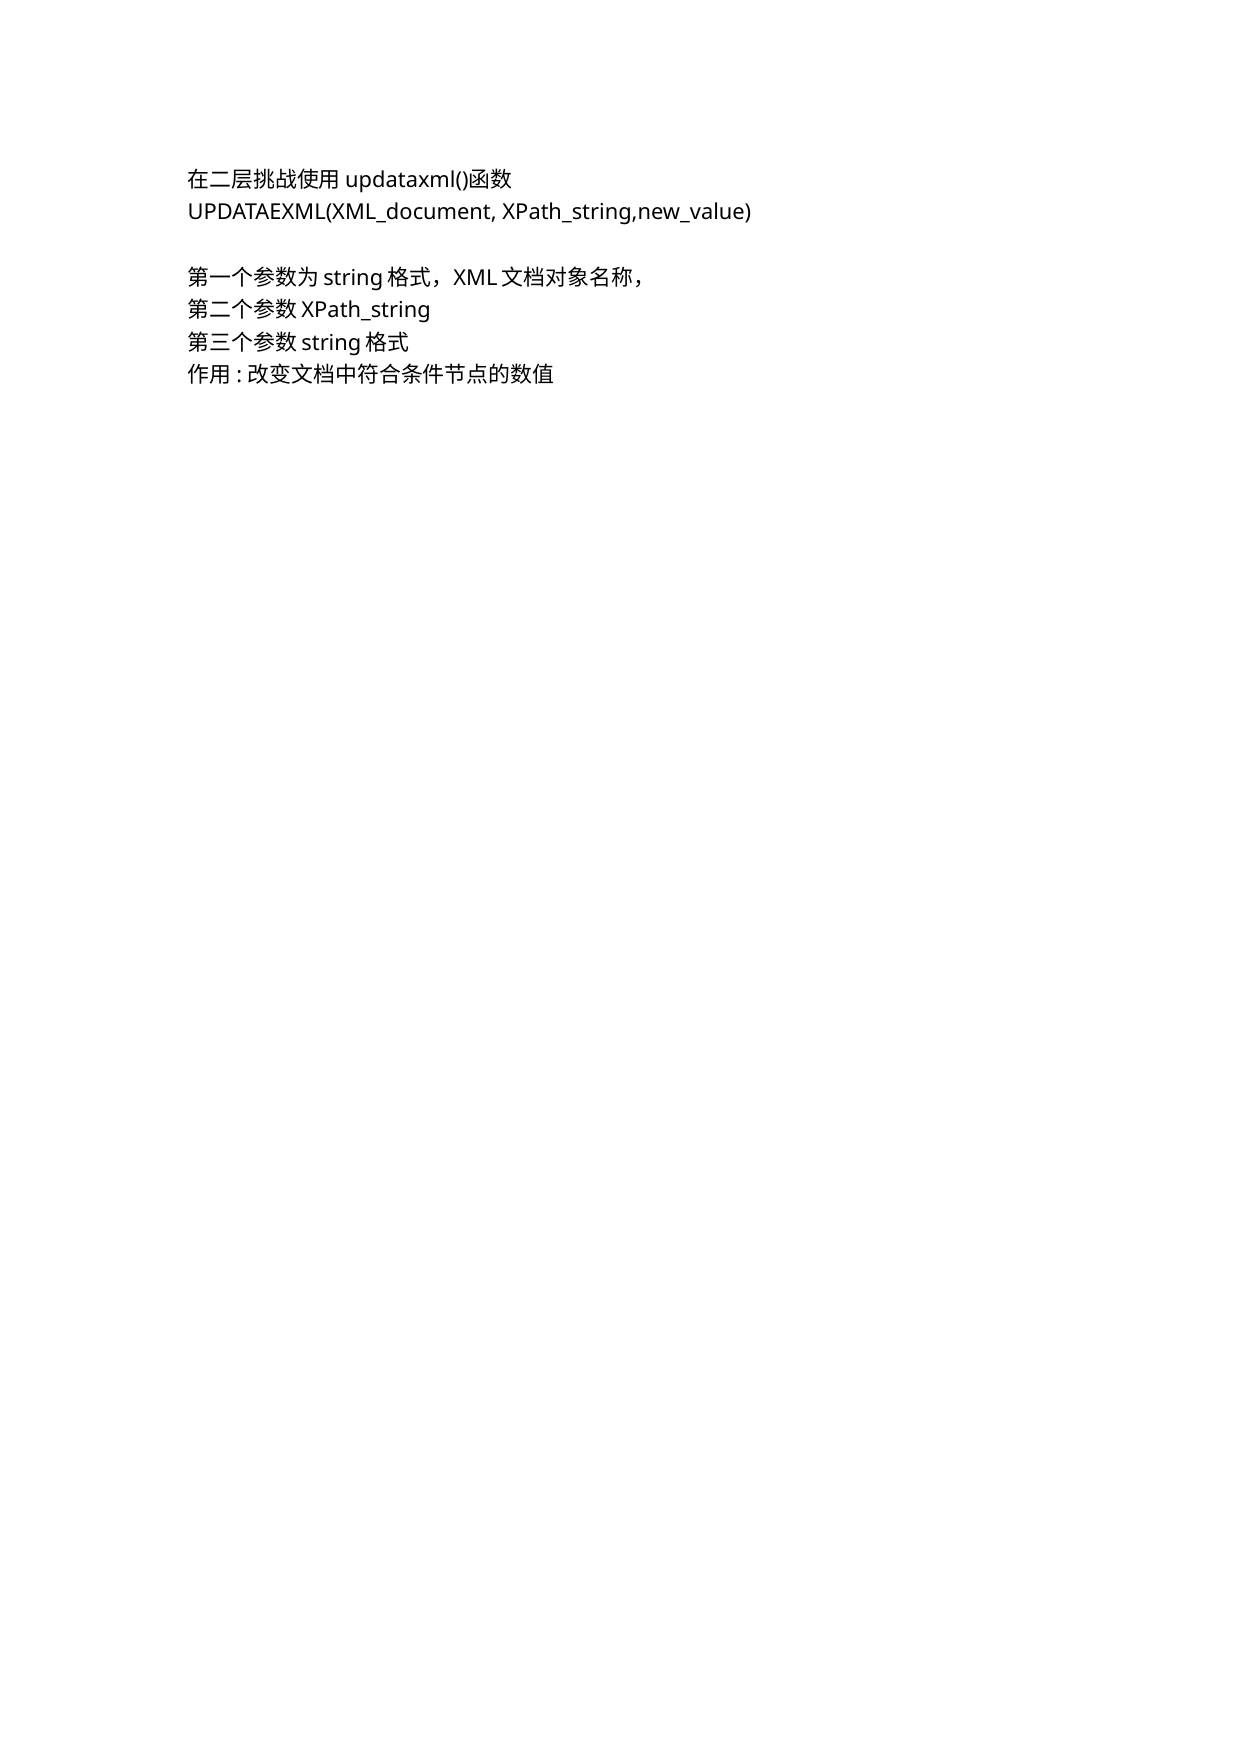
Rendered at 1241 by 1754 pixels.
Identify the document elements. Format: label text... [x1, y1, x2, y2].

text 第一个参数为string格式，XML文档对象名称， [187, 259, 1053, 292]
text 第二个参数XPath_string [187, 292, 1053, 324]
text 作用 : 改变文档中符合条件节点的数值 [187, 357, 1053, 389]
text 第三个参数string格式 [187, 324, 1053, 357]
text 在二层挑战使用updataxml()函数 [187, 162, 1053, 194]
text UPDATAEXML(XML_document, XPath_string,new_value) [187, 194, 1053, 227]
